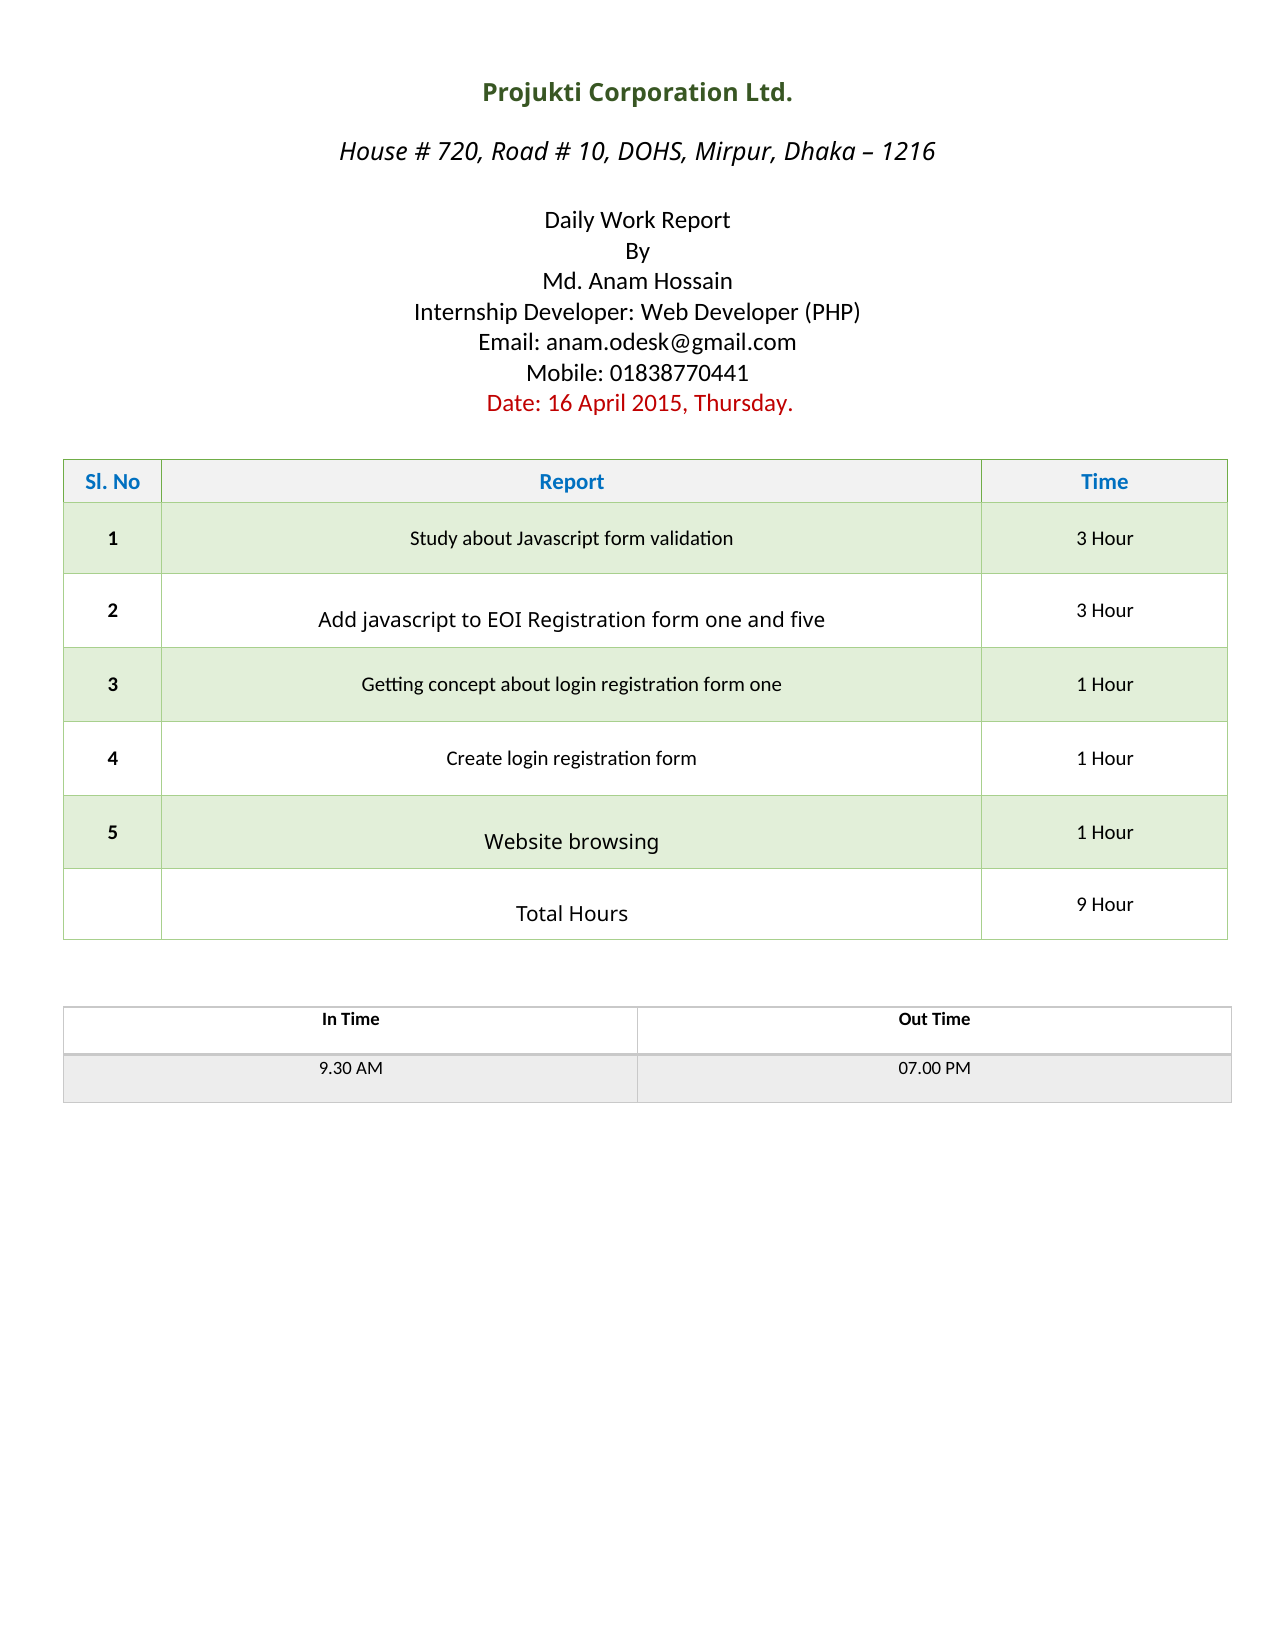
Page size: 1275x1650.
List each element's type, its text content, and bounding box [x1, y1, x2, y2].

table_cell 07.00 PM [638, 1056, 1231, 1102]
text Daily Work Report [75, 204, 1200, 235]
table_cell 5 [64, 796, 161, 868]
table_cell 1 Hour [982, 796, 1227, 868]
table_cell 2 [64, 574, 161, 647]
text By [75, 235, 1200, 265]
table_cell 4 [64, 722, 161, 794]
text Internship Developer: Web Developer (PHP) [75, 296, 1200, 326]
table_cell 1 Hour [982, 648, 1227, 721]
text Email: anam.odesk@gmail.com [75, 326, 1200, 357]
table_header Report [162, 460, 981, 502]
table_cell 9.30 AM [64, 1056, 637, 1102]
table_cell 3 [64, 648, 161, 721]
subtitle House # 720, Road # 10, DOHS, Mirpur, Dhaka – 1216 [75, 133, 1200, 168]
text Md. Anam Hossain [75, 265, 1200, 296]
table_header Sl. No [64, 460, 161, 502]
table_cell Total Hours [162, 869, 981, 939]
text Date: 16 April 2015, Thursday. [75, 387, 1200, 418]
table_header In Time [64, 1008, 637, 1053]
text Mobile: 01838770441 [75, 357, 1200, 387]
table_header Out Time [638, 1008, 1231, 1053]
table_cell [64, 869, 161, 939]
table_cell Add javascript to EOI Registration form one and five [162, 574, 981, 647]
table_header Time [982, 460, 1227, 502]
table_cell Create login registration form [162, 722, 981, 794]
table_cell Website browsing [162, 796, 981, 868]
title Projukti Corporation Ltd. [75, 74, 1200, 108]
table_cell Getting concept about login registration form one [162, 648, 981, 721]
table_cell 9 Hour [982, 869, 1227, 939]
table_cell 1 Hour [982, 722, 1227, 794]
table_cell 3 Hour [982, 574, 1227, 647]
table_cell 3 Hour [982, 503, 1227, 573]
table_cell Study about Javascript form validation [162, 503, 981, 573]
table_cell 1 [64, 503, 161, 573]
